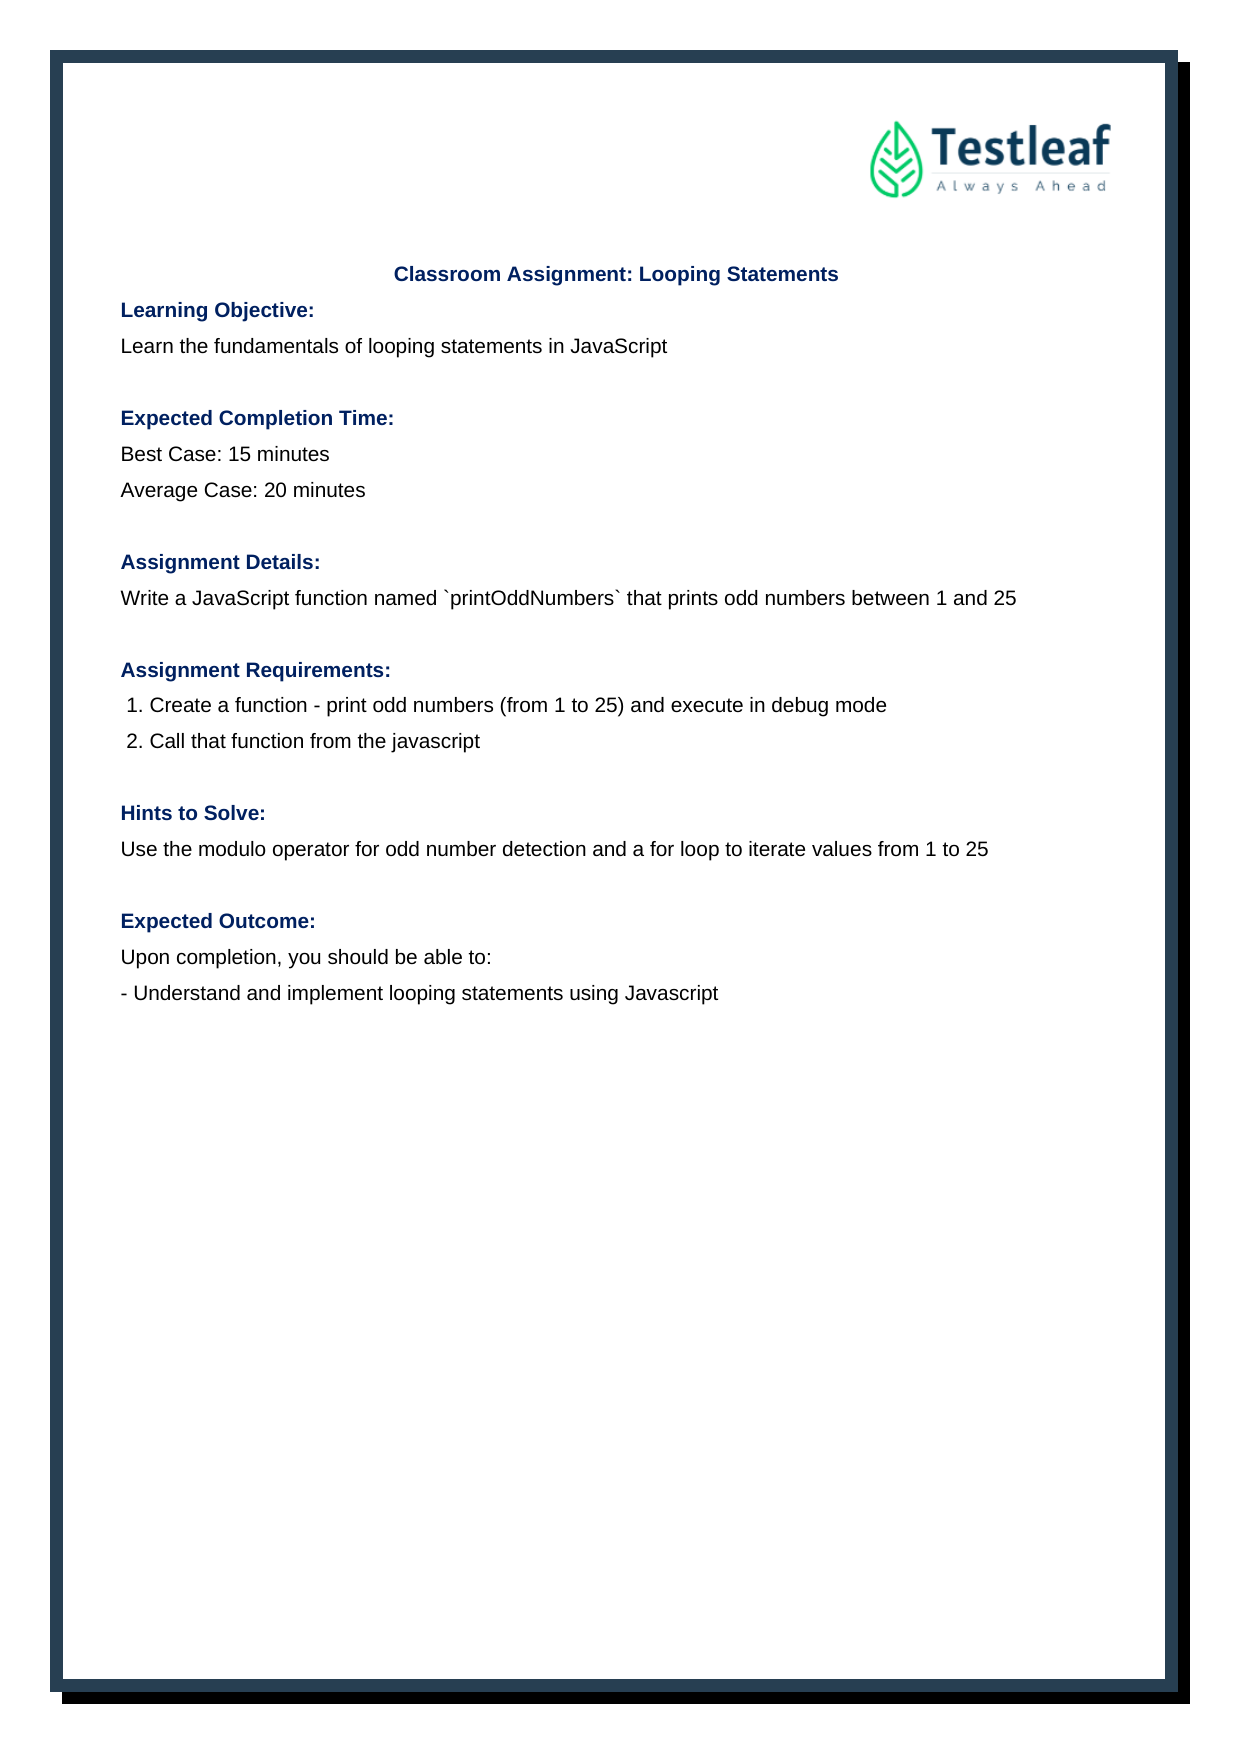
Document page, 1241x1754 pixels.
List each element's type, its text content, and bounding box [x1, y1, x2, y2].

text Average Case: 20 minutes [120, 478, 1112, 502]
text 1. Create a function - print odd numbers (from 1 to 25) and execute in debug mode [120, 693, 1112, 717]
text Assignment Requirements: [120, 657, 1112, 681]
text Hints to Solve: [120, 801, 1112, 825]
text Learn the fundamentals of looping statements in JavaScript [120, 334, 1112, 358]
text 2. Call that function from the javascript [120, 729, 1112, 753]
text Best Case: 15 minutes [120, 442, 1112, 466]
text Expected Completion Time: [120, 406, 1112, 430]
text Learning Objective: [120, 298, 1112, 322]
text Use the modulo operator for odd number detection and a for loop to iterate values from 1 to 25 [120, 837, 1112, 861]
picture [866, 108, 1113, 211]
text Assignment Details: [120, 549, 1112, 573]
text - Understand and implement looping statements using Javascript [120, 981, 1112, 1005]
text Classroom Assignment: Looping Statements [120, 262, 1112, 286]
text Upon completion, you should be able to: [120, 945, 1112, 969]
text Expected Outcome: [120, 909, 1112, 933]
text Write a JavaScript function named `printOddNumbers` that prints odd numbers between 1 and 25 [120, 586, 1112, 609]
